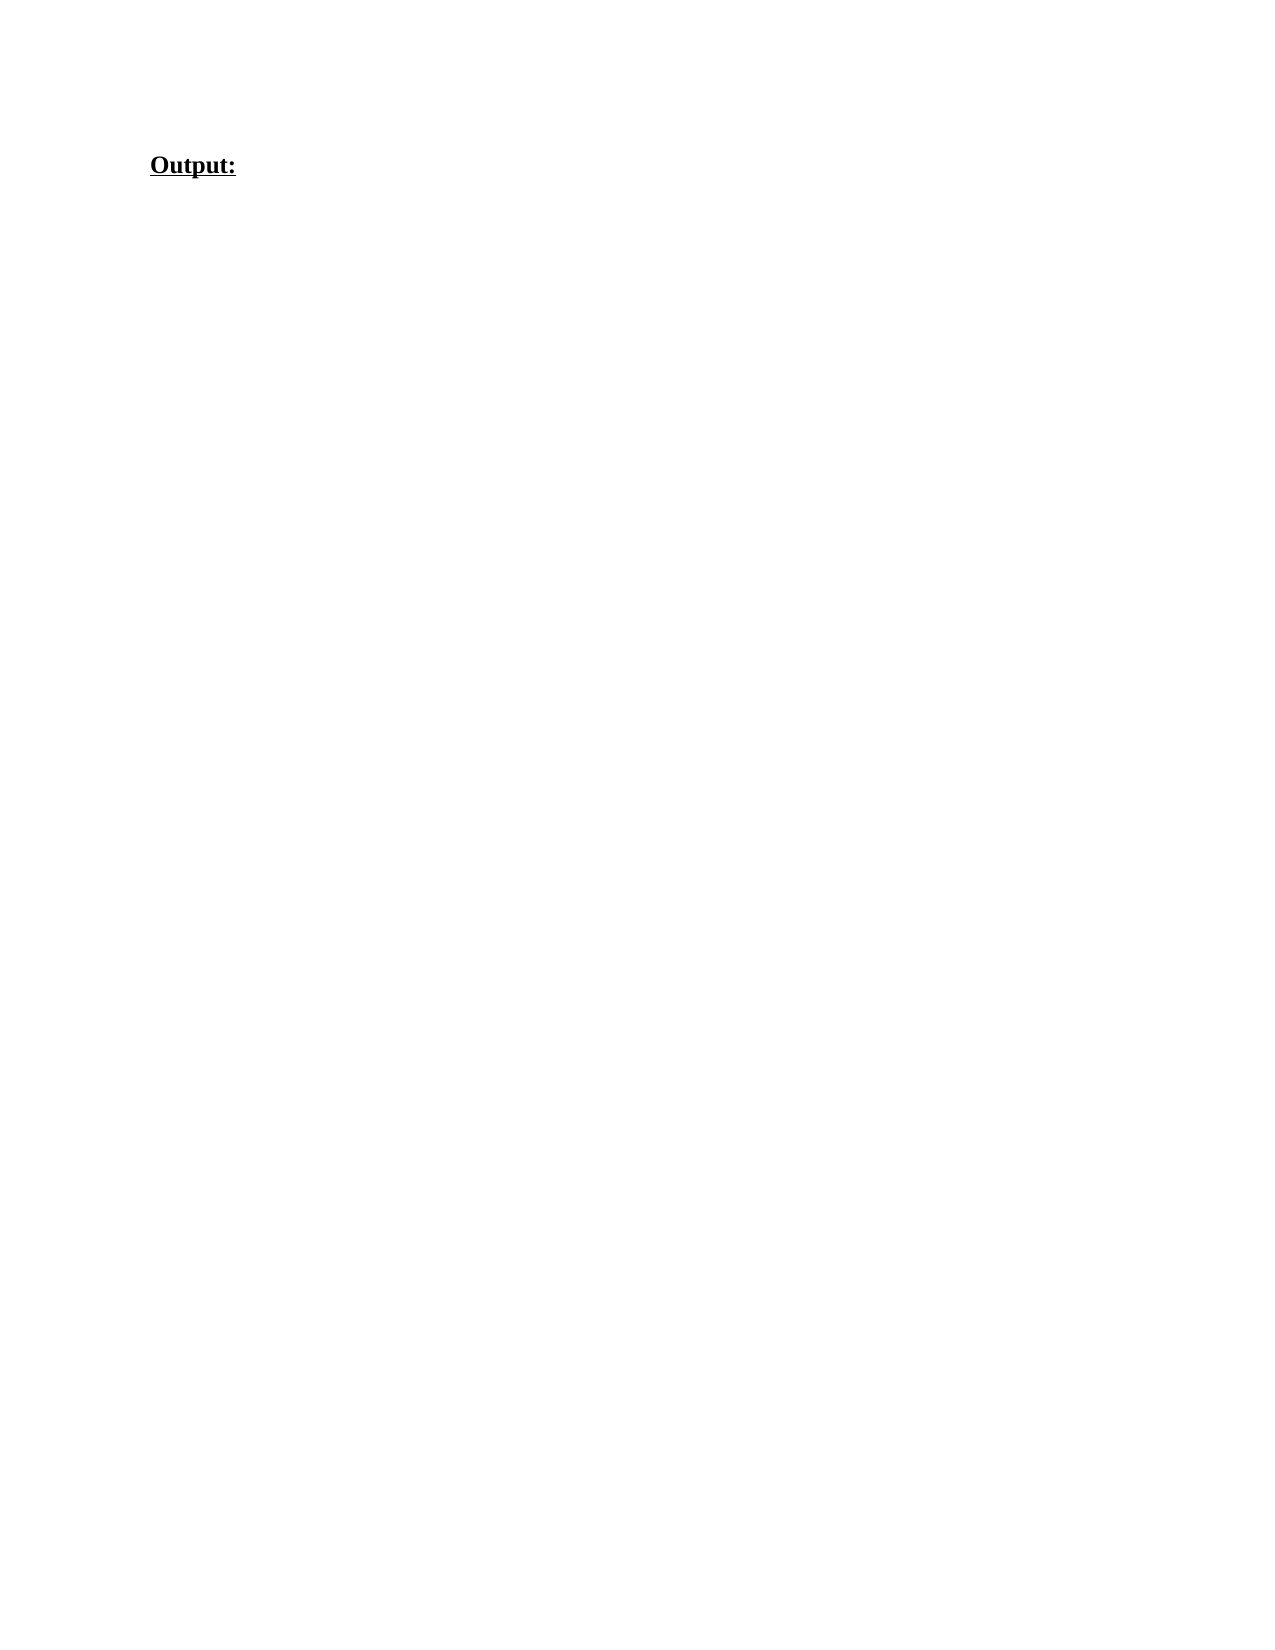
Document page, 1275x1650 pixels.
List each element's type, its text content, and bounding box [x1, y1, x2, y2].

text Output: [150, 150, 1125, 179]
